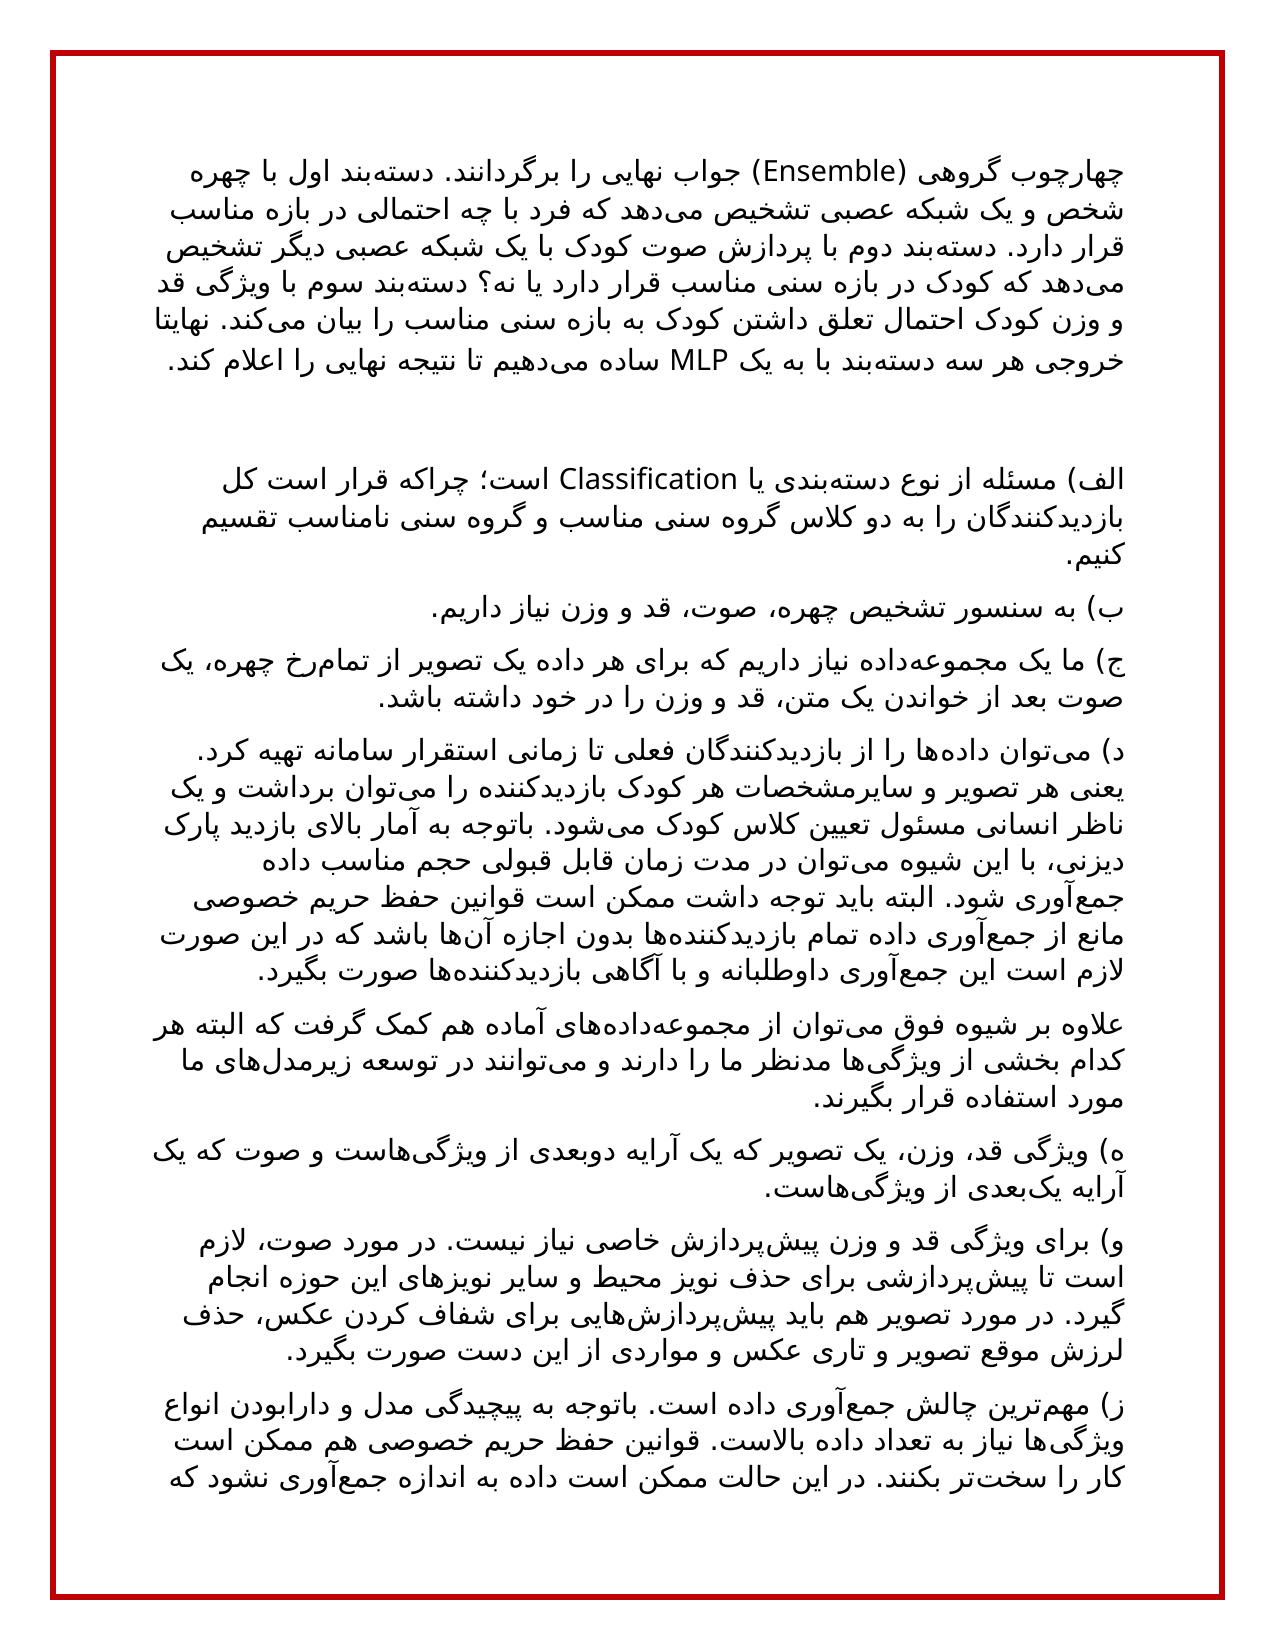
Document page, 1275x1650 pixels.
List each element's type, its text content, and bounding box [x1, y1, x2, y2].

text ج) ما یک مجموعه‌داده نیاز داریم که برای هر داده یک تصویر از تمام‌رخ چهره، یک صوت بعد از خواندن یک متن، قد و وزن را در خود داشته باشد. [150, 644, 1125, 714]
text الف) مسئله از نوع دسته‌بندی یا Classification است؛ چراکه قرار است کل بازدیدکنندگان را به دو کلاس گروه سنی مناسب و گروه سنی نامناسب تقسیم کنیم. [150, 458, 1125, 571]
text و) برای ویژگی قد و وزن پیش‌پردازش خاصی نیاز نیست. در مورد صوت، لازم است تا پیش‌پردازشی برای حذف نویز محیط و سایر نویز‌های این حوزه انجام گیرد. در مورد تصویر هم باید پیش‌پردازش‌هایی برای شفاف کردن عکس، حذف لرزش موقع تصویر و تاری عکس و مواردی از این دست صورت بگیرد. [150, 1224, 1125, 1368]
text د) می‌توان داده‌ها را از بازدیدکنندگان فعلی تا زمانی استقرار سامانه تهیه کرد. یعنی هر تصویر و سایرمشخصات هر کودک بازدیدکننده را می‌توان برداشت و یک ناظر انسانی مسئول تعیین کلاس کودک می‌شود. باتوجه به آمار بالای بازدید پارک دیزنی، با این شیوه می‌توان در مدت زمان قابل قبولی حجم مناسب داده جمع‌آوری شود. البته باید توجه داشت ممکن است قوانین حفظ حریم خصوصی مانع از جمع‌آوری داده تمام بازدیدکننده‌ها بدون اجازه آن‌ها باشد که در این صورت لازم است این جمع‌آوری داوطلبانه و با آگاهی بازدیدکننده‌ها صورت بگیرد. [150, 734, 1125, 988]
text ه) ویژگی قد، وزن،‌ یک تصویر که یک آرایه دوبعدی از ویژگی‌هاست و صوت که یک آرایه یک‌بعدی از ویژگی‌هاست. [150, 1134, 1125, 1204]
text ب) به سنسور تشخیص چهره،‌ صوت، قد و وزن نیاز داریم. [150, 590, 1125, 624]
text علاوه بر شیوه فوق می‌توان از مجموعه‌داده‌های آماده هم کمک گرفت که البته هر کدام بخشی از ویژگی‌ها مدنظر ما را دارند و می‌توانند در توسعه زیرمدل‌های ما مورد استفاده قرار بگیرند. [150, 1007, 1125, 1114]
